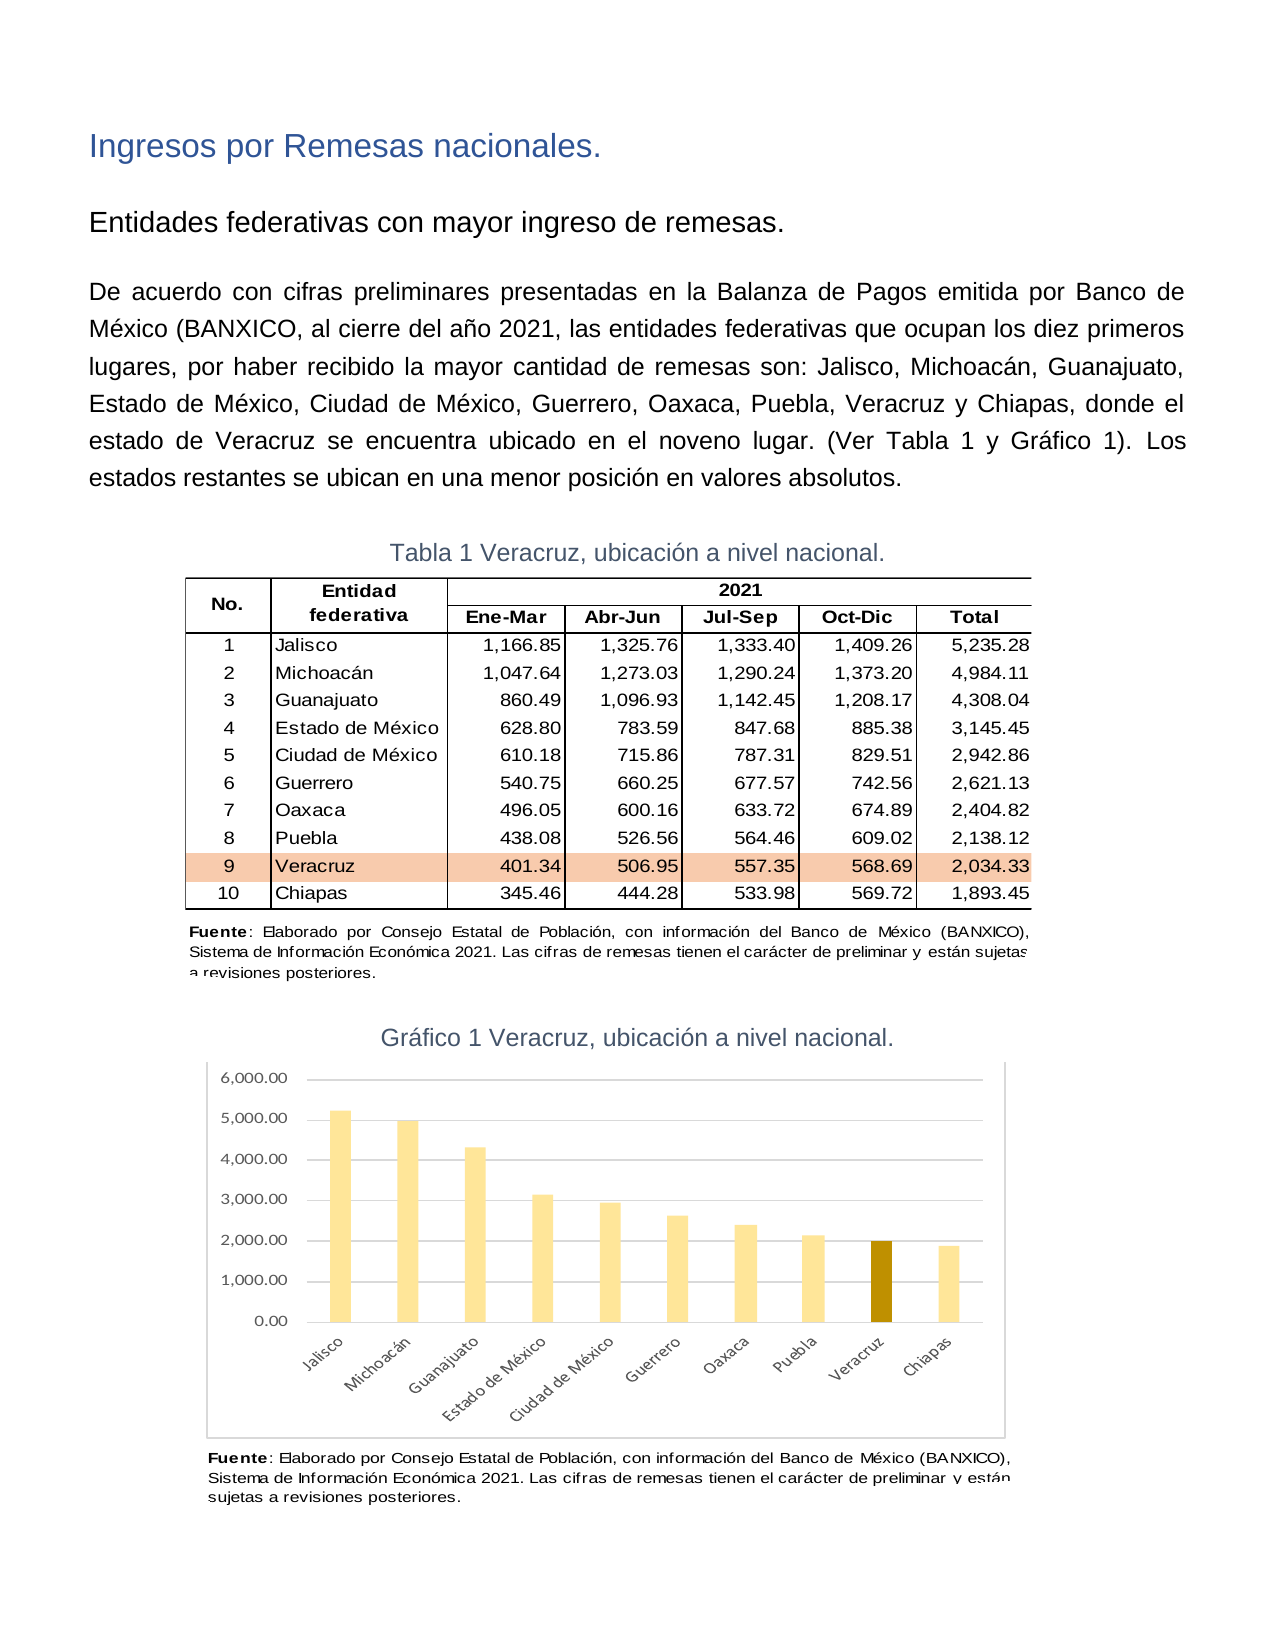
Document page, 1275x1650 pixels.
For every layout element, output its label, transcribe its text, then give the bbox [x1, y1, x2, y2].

subtitle Entidades federativas con mayor ingreso de remesas. [89, 204, 1186, 238]
text Tabla 1 Veracruz, ubicación a nivel nacional. [89, 538, 1186, 567]
text De acuerdo con cifras preliminares presentadas en la Balanza de Pagos emitida por Banco de México (BANXICO, al cierre del año 2021, las entidades federativas que ocupan los diez primeros lugares, por haber recibido la mayor cantidad de remesas son: Jalisco, Michoacán, Guanajuato, Estado de México, Ciudad de México, Guerrero, Oaxaca, Puebla, Veracruz y Chiapas, donde el estado de Veracruz se encuentra ubicado en el noveno lugar. (Ver Tabla 1 y Gráfico 1). Los estados restantes se ubican en una menor posición en valores absolutos. [89, 277, 1186, 492]
text Gráfico 1 Veracruz, ubicación a nivel nacional. [89, 1023, 1186, 1051]
subtitle Ingresos por Remesas nacionales. [89, 126, 1186, 164]
